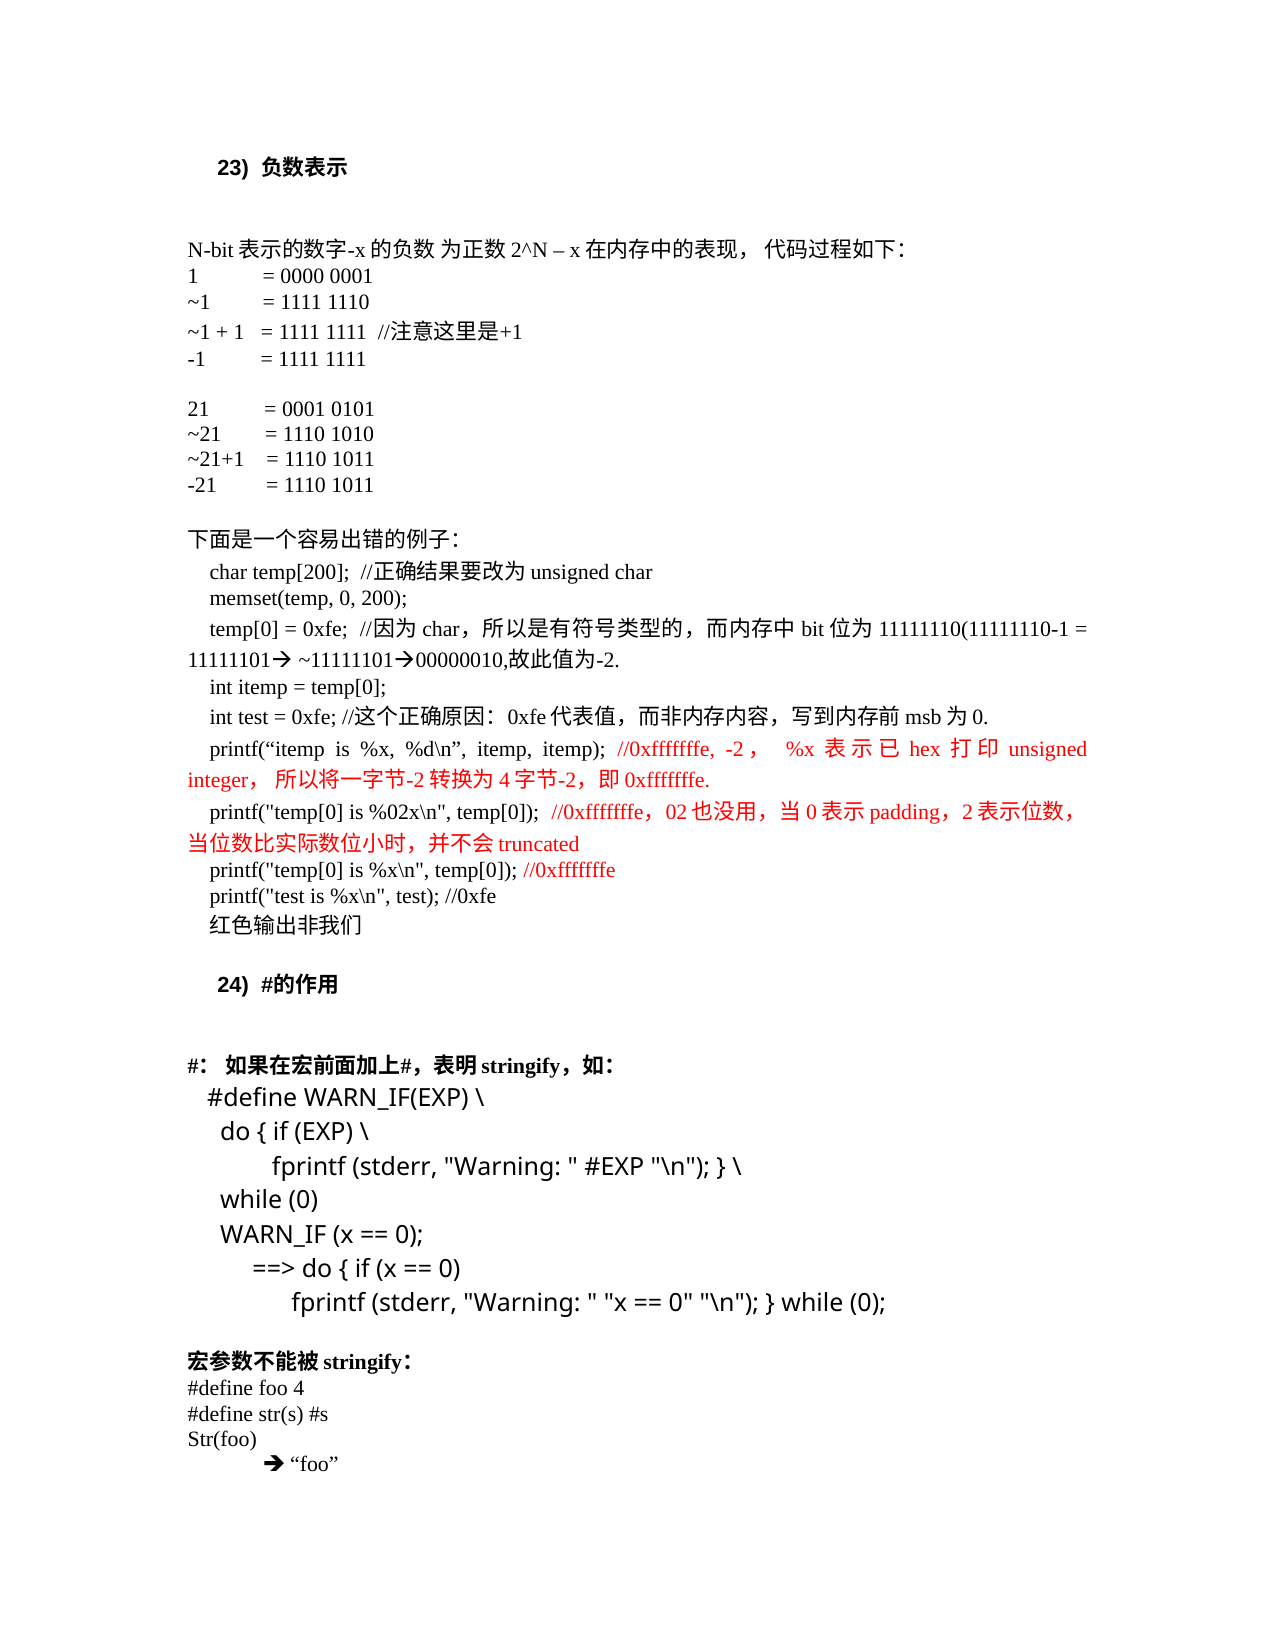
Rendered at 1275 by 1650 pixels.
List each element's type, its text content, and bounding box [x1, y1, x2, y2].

text -21 = 1110 1011 [187, 472, 1087, 497]
text ~21 = 1110 1010 [187, 421, 1087, 446]
text 21 = 0001 0101 [187, 396, 1087, 421]
subtitle #的作用 [217, 967, 1087, 998]
text ~1 + 1 = 1111 1111 //注意这里是+1 [187, 314, 1087, 346]
text 宏参数不能被stringify： [187, 1344, 1087, 1375]
text Str(foo) [187, 1426, 1087, 1451]
text memset(temp, 0, 200); [187, 585, 1087, 611]
text do { if (EXP) \ [187, 1114, 1087, 1148]
text 红色输出非我们 [187, 908, 1087, 939]
text #define WARN_IF(EXP) \ [187, 1080, 1087, 1114]
text int test = 0xfe; //这个正确原因：0xfe代表值，而非内存内容，写到内存前msb为0. [187, 699, 1087, 731]
text -1 = 1111 1111 [187, 346, 1087, 371]
text 下面是一个容易出错的例子： [187, 522, 1087, 554]
text printf("temp[0] is %02x\n", temp[0]); //0xfffffffe，02也没用，当0表示padding，2表示位数，当位数比实际数位小时，并不会truncated [187, 794, 1087, 857]
text ==> do { if (x == 0) [187, 1250, 1087, 1284]
text #define foo 4 [187, 1375, 1087, 1401]
text printf(“itemp is %x, %d\n”, itemp, itemp); //0xfffffffe, -2， %x表示已hex打印unsigned integer， 所以将一字节-2转换为4字节-2，即0xfffffffe. [187, 731, 1087, 794]
text int itemp = temp[0]; [187, 674, 1087, 699]
text WARN_IF (x == 0); [187, 1216, 1087, 1250]
text fprintf (stderr, "Warning: " "x == 0" "\n"); } while (0); [187, 1284, 1087, 1318]
text fprintf (stderr, "Warning: " #EXP "\n"); } \ [187, 1148, 1087, 1182]
text ~1 = 1111 1110 [187, 289, 1087, 314]
text N-bit表示的数字-x的负数 为正数2^N – x在内存中的表现， 代码过程如下： [187, 232, 1087, 263]
text ~21+1 = 1110 1011 [187, 446, 1087, 472]
text char temp[200]; //正确结果要改为unsigned char [187, 554, 1087, 585]
text #define str(s) #s [187, 1401, 1087, 1426]
text #： 如果在宏前面加上#，表明stringify，如： [187, 1048, 1087, 1080]
text “foo” [187, 1451, 1087, 1476]
text temp[0] = 0xfe; //因为char，所以是有符号类型的，而内存中bit位为11111110(11111110-1 = 11111101 ~1111110100000010,故此值为-2. [187, 611, 1087, 674]
text 1 = 0000 0001 [187, 263, 1087, 289]
text printf("test is %x\n", test); //0xfe [187, 883, 1087, 908]
text while (0) [187, 1182, 1087, 1216]
text printf("temp[0] is %x\n", temp[0]); //0xfffffffe [187, 857, 1087, 883]
subtitle 负数表示 [217, 150, 1087, 182]
